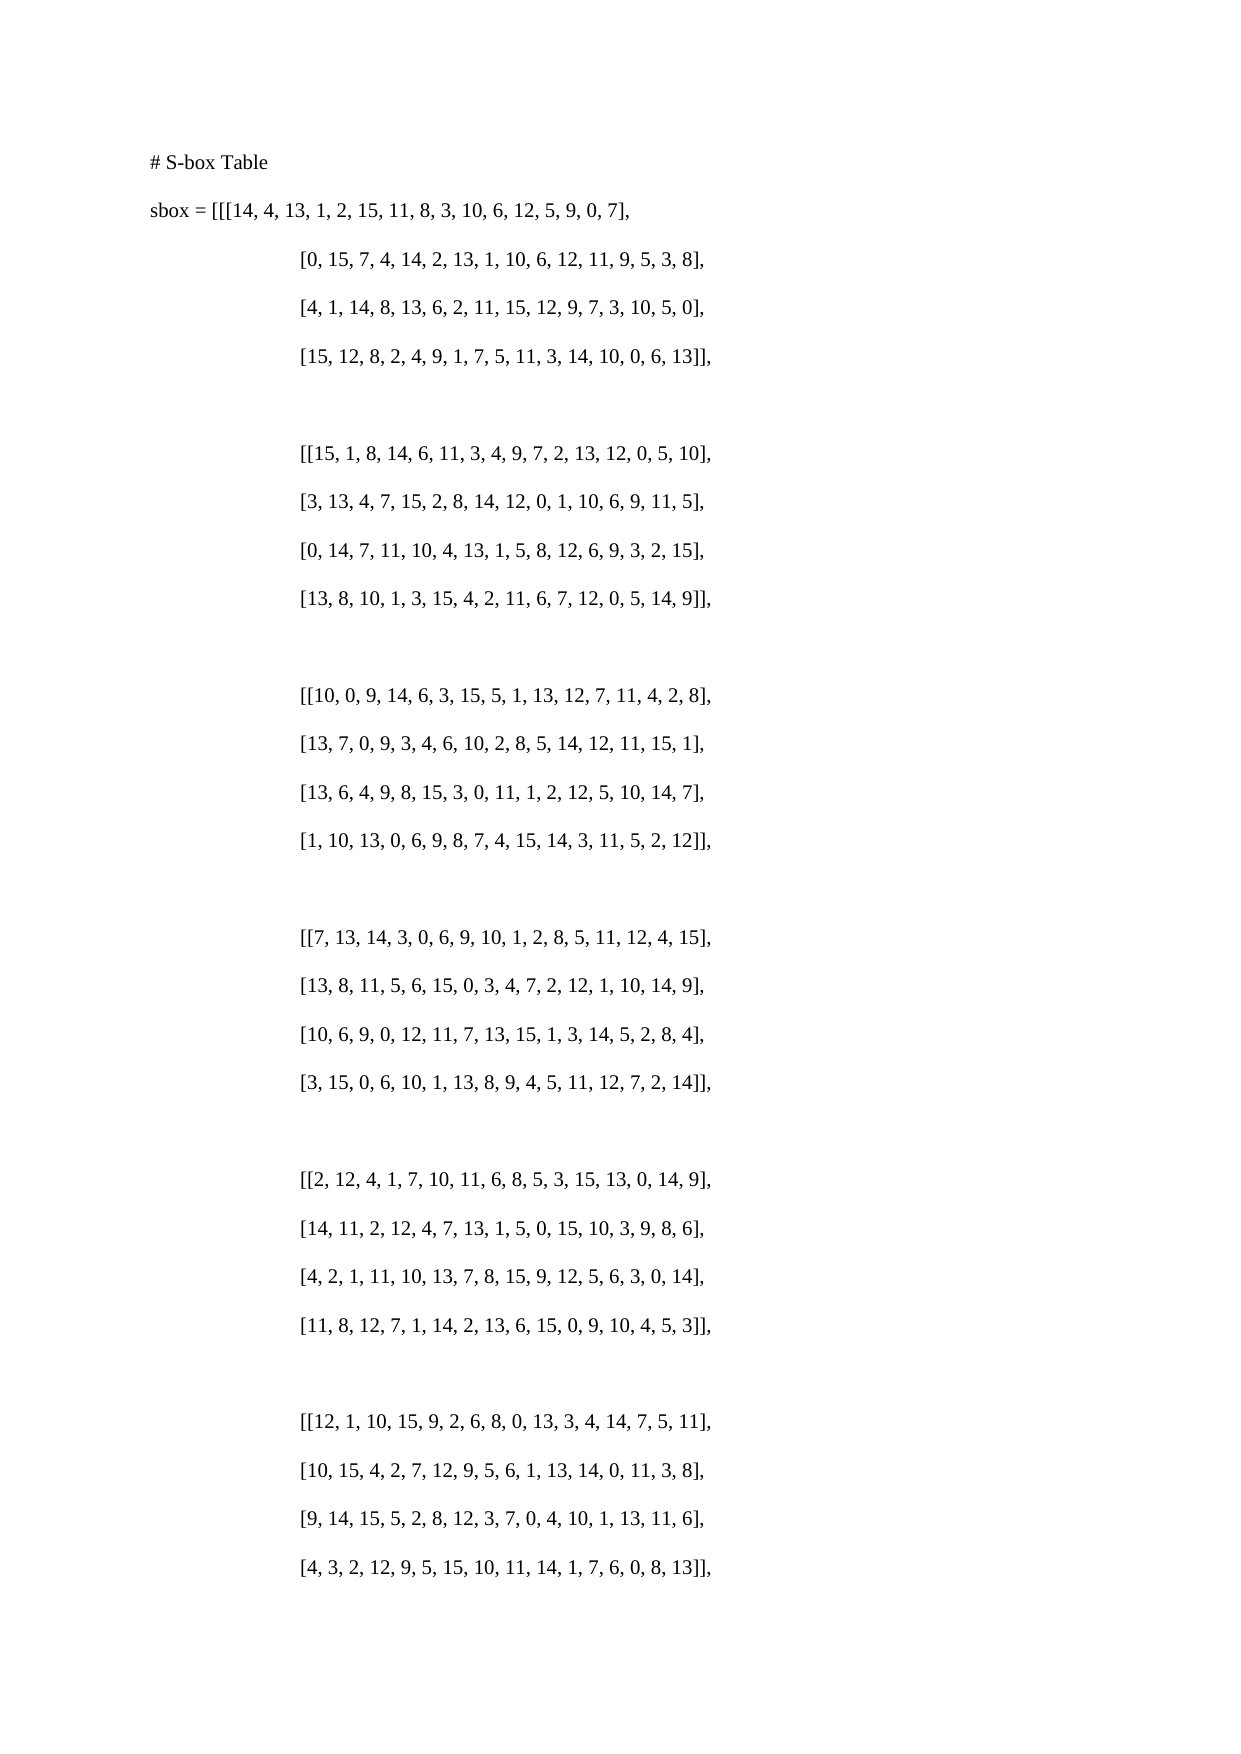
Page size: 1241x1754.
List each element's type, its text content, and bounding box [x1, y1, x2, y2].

text [3, 13, 4, 7, 15, 2, 8, 14, 12, 0, 1, 10, 6, 9, 11, 5], [150, 489, 1090, 513]
text [0, 14, 7, 11, 10, 4, 13, 1, 5, 8, 12, 6, 9, 3, 2, 15], [150, 537, 1090, 562]
text [[2, 12, 4, 1, 7, 10, 11, 6, 8, 5, 3, 15, 13, 0, 14, 9], [150, 1167, 1090, 1191]
text [1, 10, 13, 0, 6, 9, 8, 7, 4, 15, 14, 3, 11, 5, 2, 12]], [150, 828, 1090, 852]
text [4, 3, 2, 12, 9, 5, 15, 10, 11, 14, 1, 7, 6, 0, 8, 13]], [150, 1555, 1090, 1579]
text [13, 6, 4, 9, 8, 15, 3, 0, 11, 1, 2, 12, 5, 10, 14, 7], [150, 780, 1090, 804]
text [14, 11, 2, 12, 4, 7, 13, 1, 5, 0, 15, 10, 3, 9, 8, 6], [150, 1216, 1090, 1240]
text [13, 7, 0, 9, 3, 4, 6, 10, 2, 8, 5, 14, 12, 11, 15, 1], [150, 731, 1090, 755]
text [11, 8, 12, 7, 1, 14, 2, 13, 6, 15, 0, 9, 10, 4, 5, 3]], [150, 1312, 1090, 1337]
text [[10, 0, 9, 14, 6, 3, 15, 5, 1, 13, 12, 7, 11, 4, 2, 8], [150, 683, 1090, 707]
text [10, 6, 9, 0, 12, 11, 7, 13, 15, 1, 3, 14, 5, 2, 8, 4], [150, 1022, 1090, 1046]
text sbox = [[[14, 4, 13, 1, 2, 15, 11, 8, 3, 10, 6, 12, 5, 9, 0, 7], [150, 198, 1090, 222]
text [15, 12, 8, 2, 4, 9, 1, 7, 5, 11, 3, 14, 10, 0, 6, 13]], [150, 344, 1090, 368]
text [0, 15, 7, 4, 14, 2, 13, 1, 10, 6, 12, 11, 9, 5, 3, 8], [150, 247, 1090, 271]
text [13, 8, 10, 1, 3, 15, 4, 2, 11, 6, 7, 12, 0, 5, 14, 9]], [150, 586, 1090, 610]
text # S-box Table [150, 150, 1090, 174]
text [10, 15, 4, 2, 7, 12, 9, 5, 6, 1, 13, 14, 0, 11, 3, 8], [150, 1458, 1090, 1482]
text [13, 8, 11, 5, 6, 15, 0, 3, 4, 7, 2, 12, 1, 10, 14, 9], [150, 973, 1090, 997]
text [[15, 1, 8, 14, 6, 11, 3, 4, 9, 7, 2, 13, 12, 0, 5, 10], [150, 441, 1090, 465]
text [3, 15, 0, 6, 10, 1, 13, 8, 9, 4, 5, 11, 12, 7, 2, 14]], [150, 1070, 1090, 1094]
text [[12, 1, 10, 15, 9, 2, 6, 8, 0, 13, 3, 4, 14, 7, 5, 11], [150, 1409, 1090, 1433]
text [[7, 13, 14, 3, 0, 6, 9, 10, 1, 2, 8, 5, 11, 12, 4, 15], [150, 925, 1090, 949]
text [4, 1, 14, 8, 13, 6, 2, 11, 15, 12, 9, 7, 3, 10, 5, 0], [150, 295, 1090, 319]
text [9, 14, 15, 5, 2, 8, 12, 3, 7, 0, 4, 10, 1, 13, 11, 6], [150, 1506, 1090, 1530]
text [4, 2, 1, 11, 10, 13, 7, 8, 15, 9, 12, 5, 6, 3, 0, 14], [150, 1264, 1090, 1288]
